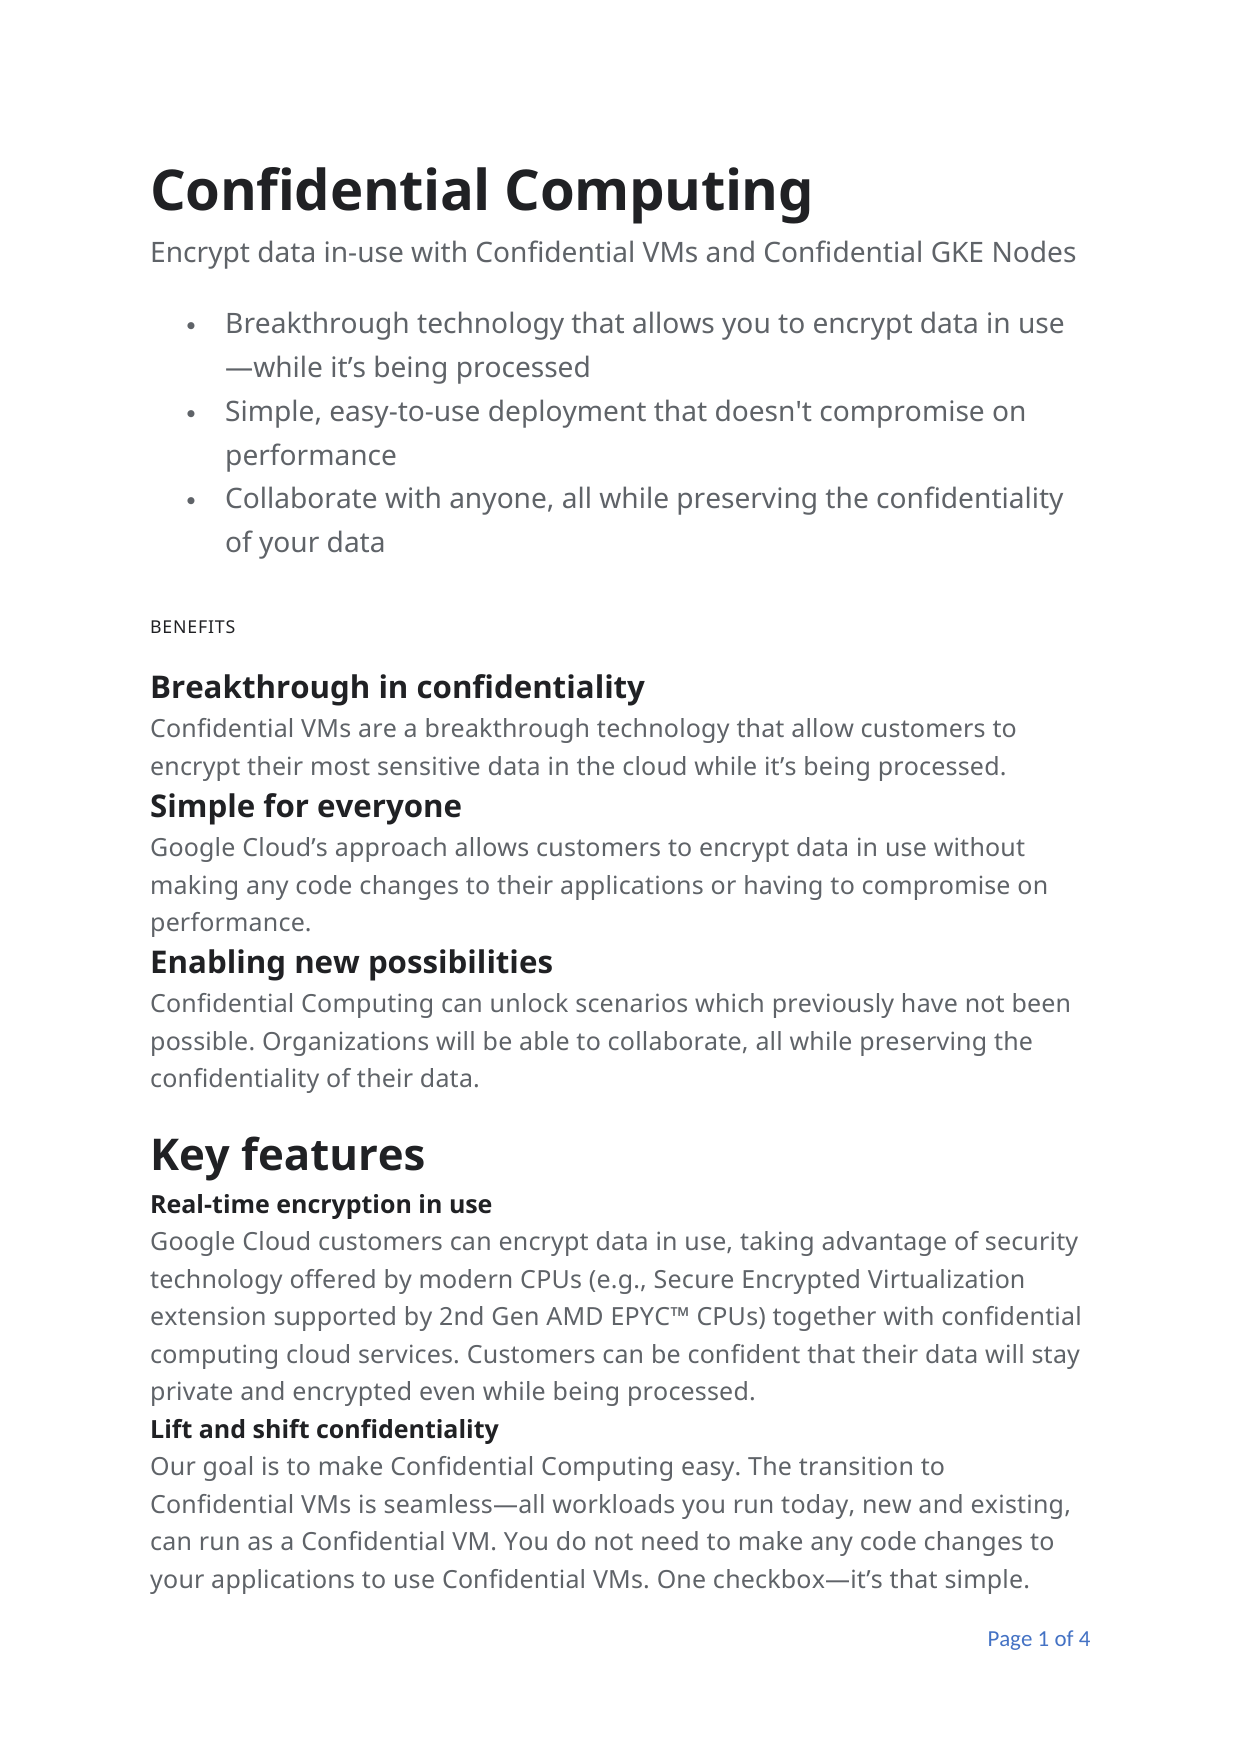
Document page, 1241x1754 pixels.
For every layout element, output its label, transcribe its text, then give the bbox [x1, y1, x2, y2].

text BENEFITS [150, 614, 1090, 639]
subtitle Real-time encryption in use [150, 1183, 1090, 1220]
list Collaborate with anyone, all while preserving the confidentiality of your data [187, 473, 1090, 561]
text Google Cloud’s approach allows customers to encrypt data in use without making any code changes to their applications or having to compromise on performance. [150, 826, 1090, 939]
subtitle Lift and shift confidentiality [150, 1408, 1090, 1445]
text Encrypt data in-use with Confidential VMs and Confidential GKE Nodes [150, 227, 1090, 270]
text Confidential Computing [150, 150, 1090, 227]
subtitle Enabling new possibilities [150, 939, 1090, 983]
subtitle Key features [150, 1123, 1090, 1183]
list Simple, easy-to-use deployment that doesn't compromise on performance [187, 386, 1090, 473]
text Confidential Computing can unlock scenarios which previously have not been possible. Organizations will be able to collaborate, all while preserving the confidentiality of their data. [150, 983, 1090, 1095]
list Breakthrough technology that allows you to encrypt data in use—while it’s being processed [187, 298, 1090, 386]
text Our goal is to make Confidential Computing easy. The transition to Confidential VMs is seamless—all workloads you run today, new and existing, can run as a Confidential VM. You do not need to make any code changes to your applications to use Confidential VMs. One checkbox—it’s that simple. [150, 1445, 1090, 1595]
text Confidential VMs are a breakthrough technology that allow customers to encrypt their most sensitive data in the cloud while it’s being processed. [150, 708, 1090, 783]
subtitle Breakthrough in confidentiality [150, 664, 1090, 708]
subtitle Simple for everyone [150, 783, 1090, 826]
text Google Cloud customers can encrypt data in use, taking advantage of security technology offered by modern CPUs (e.g., Secure Encrypted Virtualization extension supported by 2nd Gen AMD EPYC™ CPUs) together with confidential computing cloud services. Customers can be confident that their data will stay private and encrypted even while being processed. [150, 1220, 1090, 1408]
